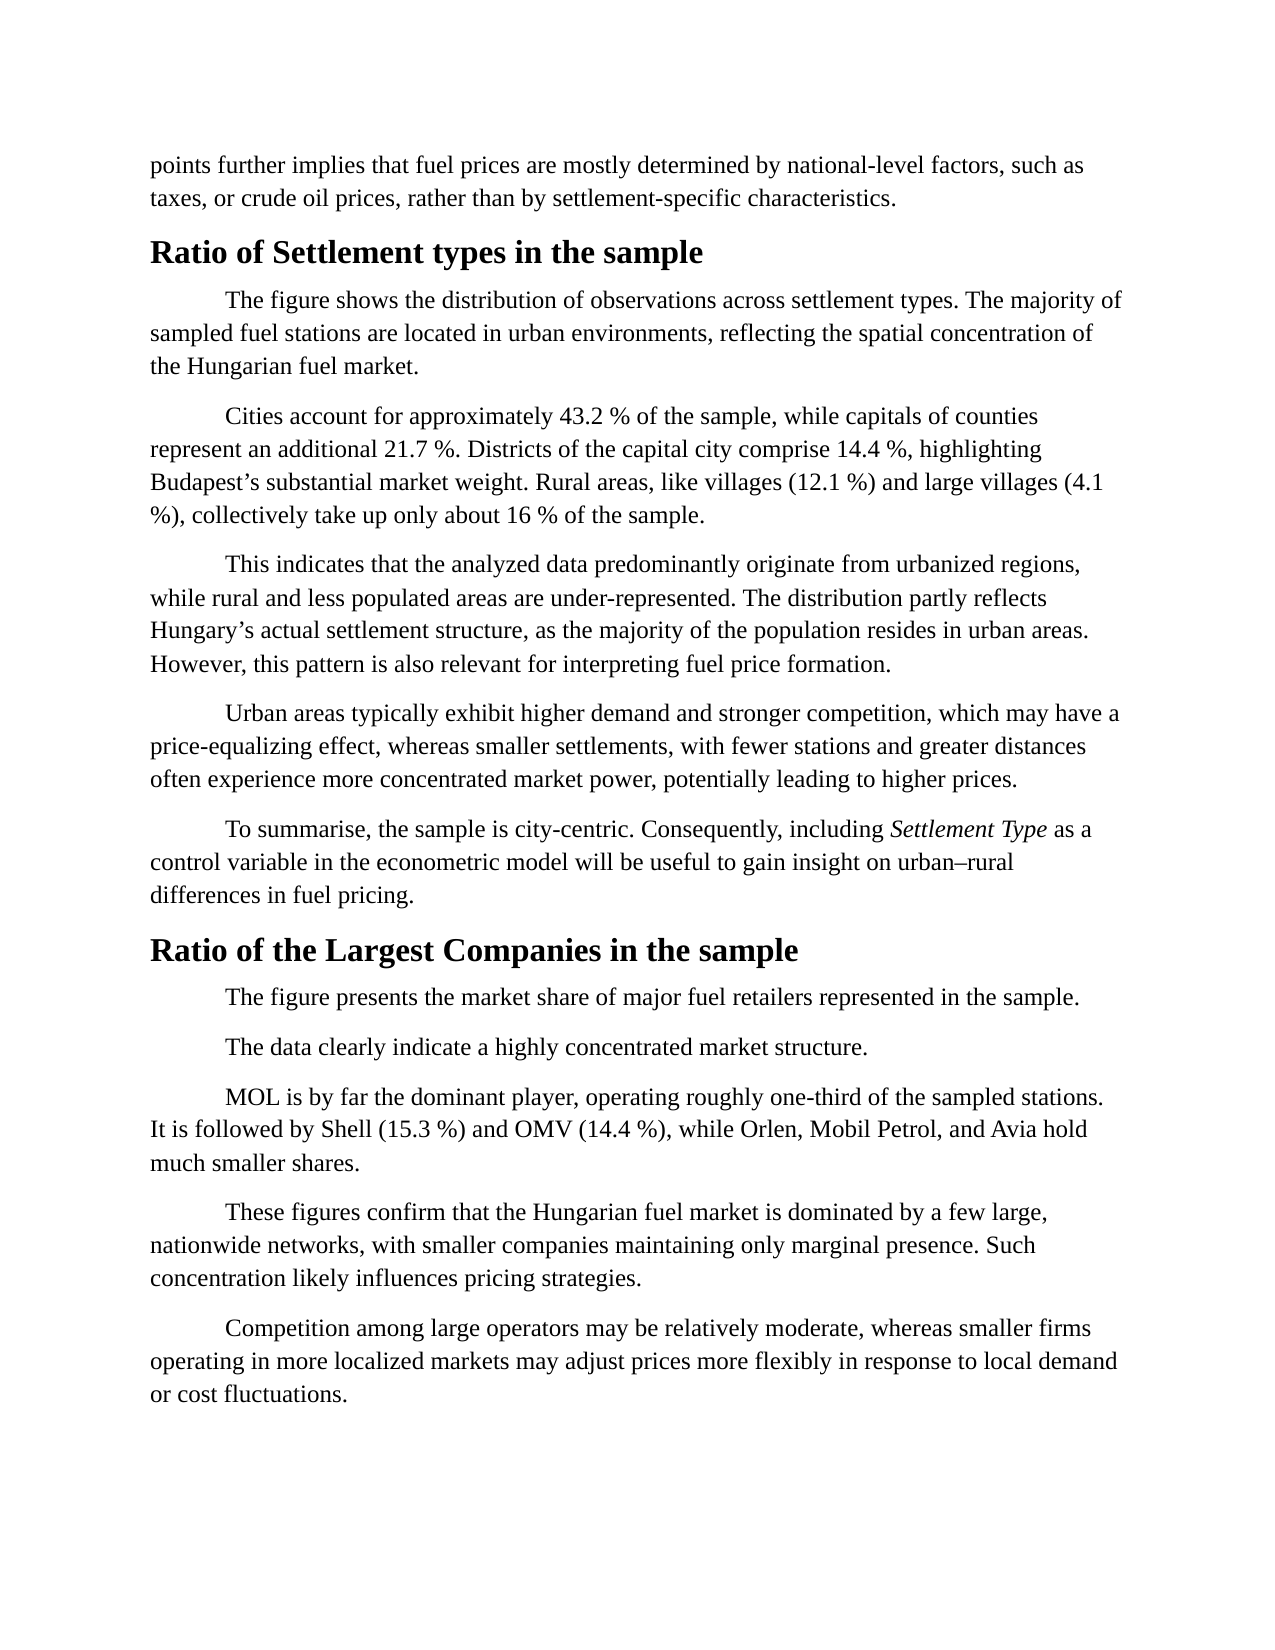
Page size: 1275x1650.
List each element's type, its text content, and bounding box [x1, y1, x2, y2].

text Cities account for approximately 43.2 % of the sample, while capitals of counties represent an additional 21.7 %. Districts of the capital city comprise 14.4 %, highlighting Budapest’s substantial market weight. Rural areas, like villages (12.1 %) and large villages (4.1 %), collectively take up only about 16 % of the sample. [150, 401, 1125, 529]
text The figure shows the distribution of observations across settlement types. The majority of sampled fuel stations are located in urban environments, reflecting the spatial concentration of the Hungarian fuel market. [150, 285, 1125, 380]
text These figures confirm that the Hungarian fuel market is dominated by a few large, nationwide networks, with smaller companies maintaining only marginal presence. Such concentration likely influences pricing strategies. [150, 1197, 1125, 1292]
text To summarise, the sample is city-centric. Consequently, including Settlement Type as a control variable in the econometric model will be useful to gain insight on urban–rural differences in fuel pricing. [150, 814, 1125, 909]
text Urban areas typically exhibit higher demand and stronger competition, which may have a price-equalizing effect, whereas smaller settlements, with fewer stations and greater distances often experience more concentrated market power, potentially leading to higher prices. [150, 698, 1125, 793]
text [150, 150, 1125, 212]
text This indicates that the analyzed data predominantly originate from urbanized regions, while rural and less populated areas are under-represented. The distribution partly reflects Hungary’s actual settlement structure, as the majority of the population resides in urban areas. However, this pattern is also relevant for interpreting fuel price formation. [150, 549, 1125, 677]
text Competition among large operators may be relatively moderate, whereas smaller firms operating in more localized markets may adjust prices more flexibly in response to local demand or cost fluctuations. [150, 1313, 1125, 1408]
text MOL is by far the dominant player, operating roughly one-third of the sampled stations. It is followed by Shell (15.3 %) and OMV (14.4 %), while Orlen, Mobil Petrol, and Avia hold much smaller shares. [150, 1082, 1125, 1176]
subtitle Ratio of the Largest Companies in the sample [150, 930, 1125, 968]
subtitle Ratio of Settlement types in the sample [150, 233, 1125, 271]
text The data clearly indicate a highly concentrated market structure. [150, 1032, 1125, 1061]
text The figure presents the market share of major fuel retailers represented in the sample. [150, 982, 1125, 1011]
